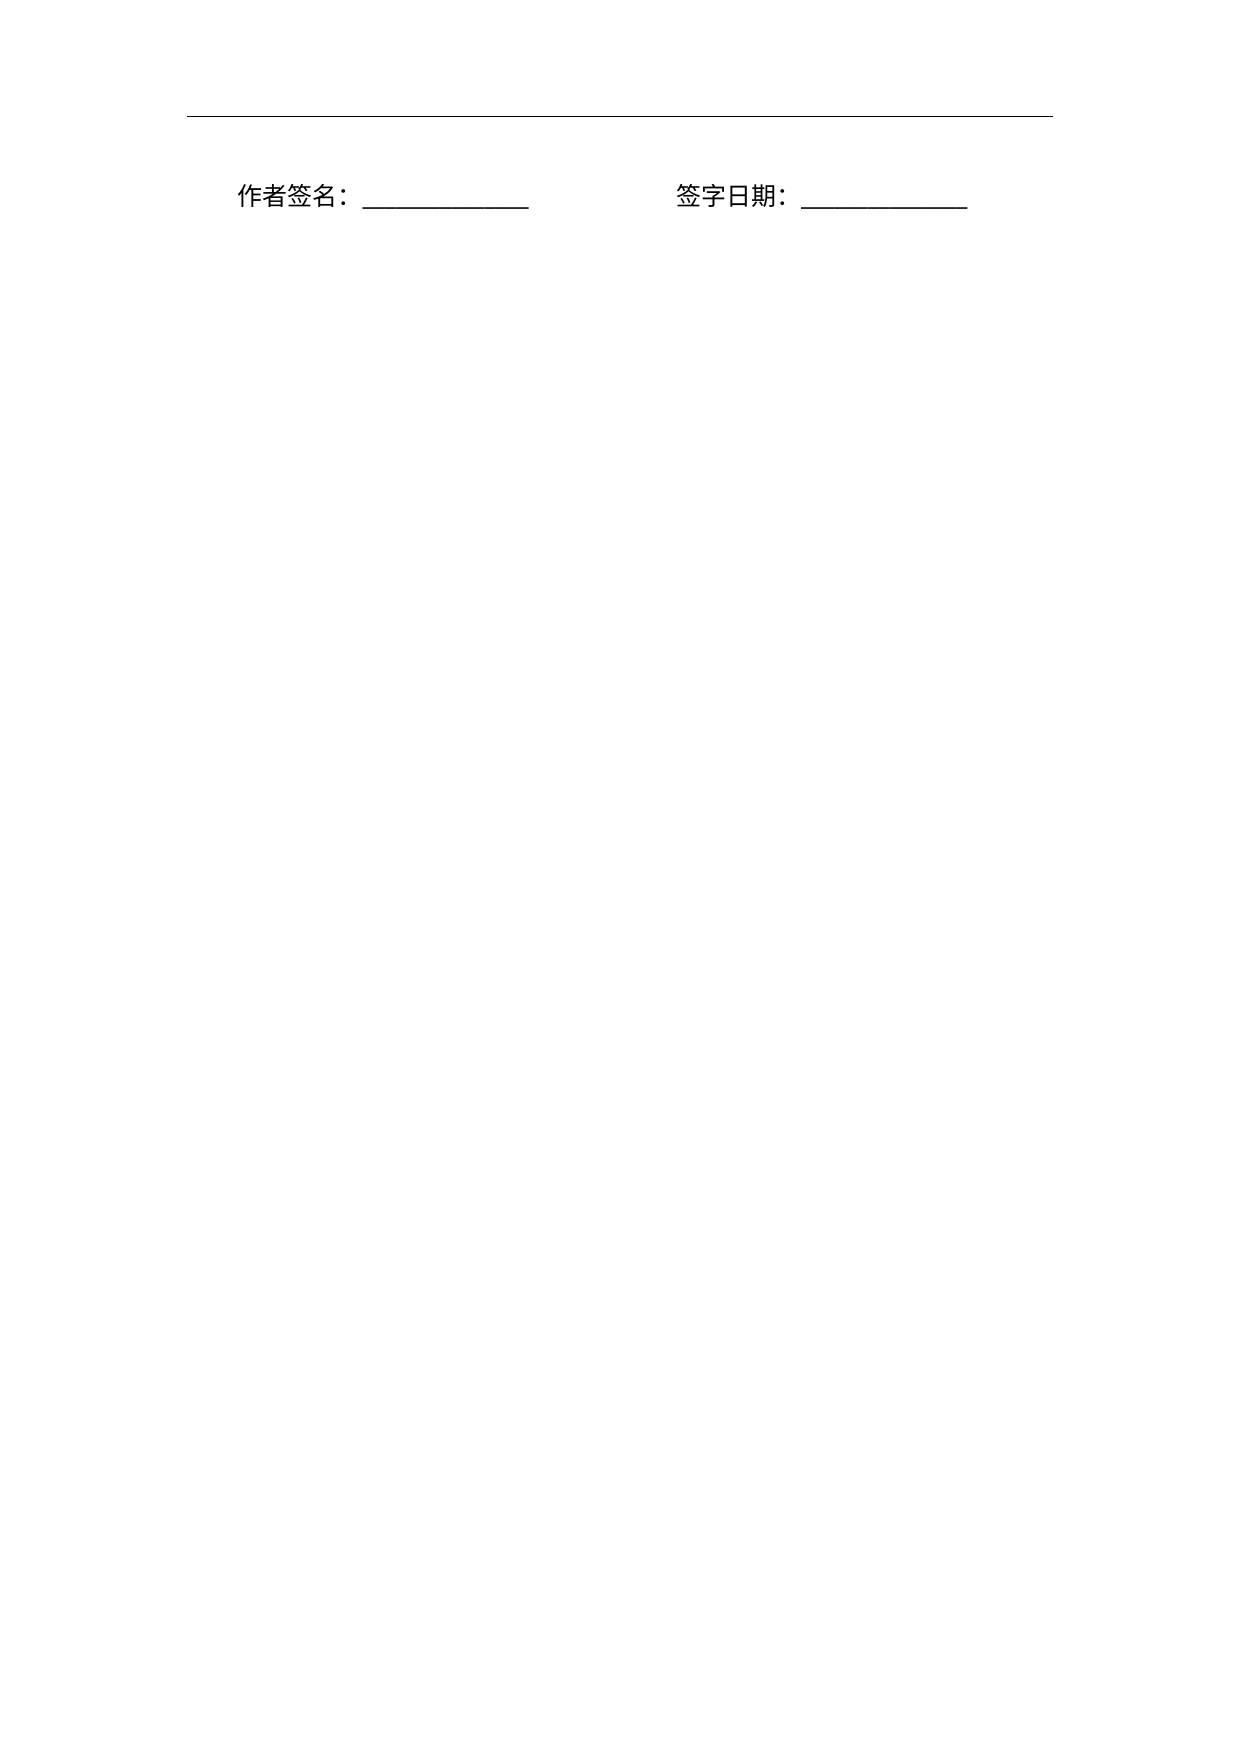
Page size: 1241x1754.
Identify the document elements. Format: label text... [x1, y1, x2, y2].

text 作者签名：_______________ 签字日期：_______________ [187, 162, 1053, 227]
